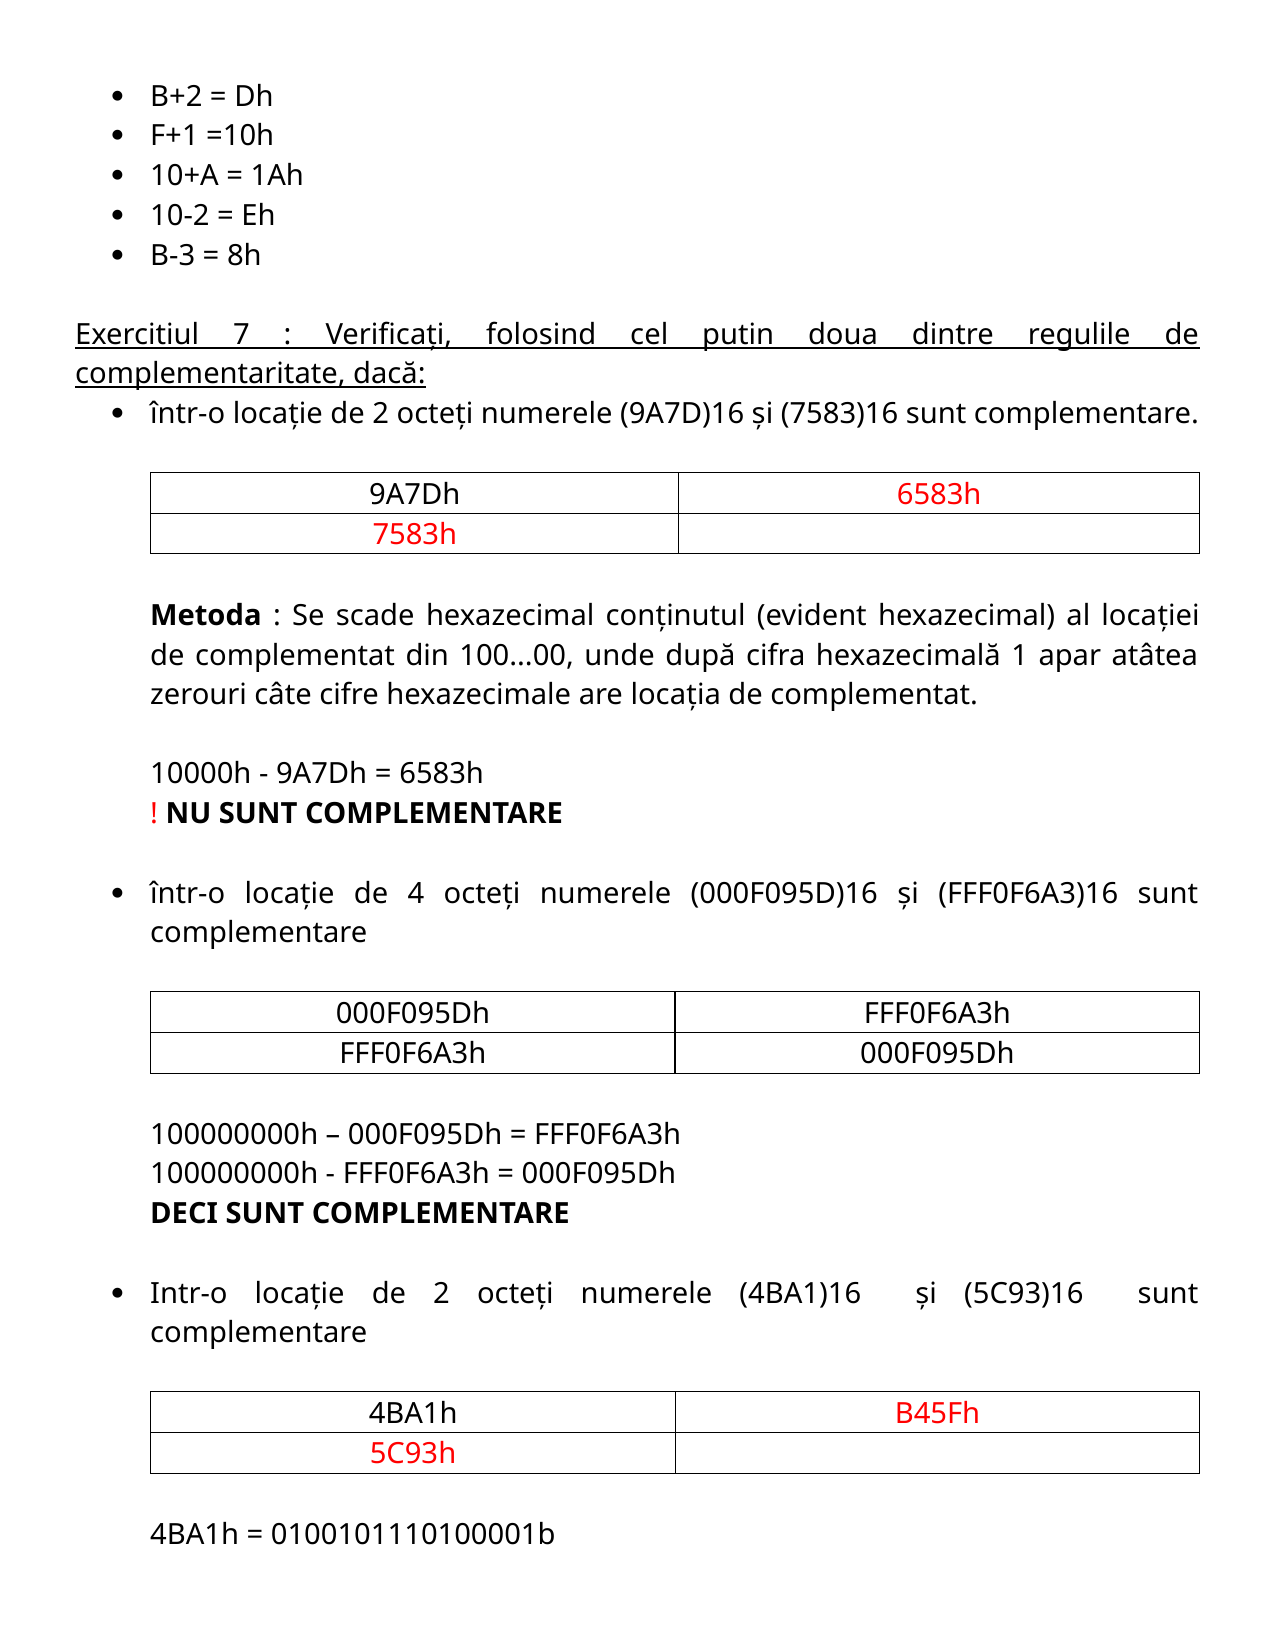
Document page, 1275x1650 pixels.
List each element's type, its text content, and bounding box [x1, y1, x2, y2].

table_cell 000F095Dh [676, 1033, 1199, 1072]
table_header 6583h [679, 473, 1199, 513]
table_cell [679, 514, 1199, 553]
table_cell FFF0F6A3h [151, 1033, 674, 1072]
text Exercitiul 7 : Verificați, folosind cel putin doua dintre regulile de complementaritate, dacă: [75, 313, 1200, 347]
text 100000000h – 000F095Dh = FFF0F6A3h [75, 1113, 1200, 1153]
list într-o locaţie de 2 octeţi numerele (9A7D)16 și (7583)16 sunt complementare. [112, 392, 1200, 432]
text ! NU SUNT COMPLEMENTARE [150, 792, 1200, 832]
text 10000h - 9A7Dh = 6583h [150, 753, 1200, 792]
list B+2 = Dh [112, 75, 1200, 115]
table_cell 7583h [151, 514, 678, 553]
list B-3 = 8h [112, 234, 1200, 273]
table_header 4BA1h [151, 1392, 675, 1432]
table_header 9A7Dh [151, 473, 678, 513]
text DECI SUNT COMPLEMENTARE [75, 1192, 1200, 1232]
table_header FFF0F6A3h [676, 992, 1199, 1032]
table_cell 5C93h [151, 1433, 675, 1472]
text 100000000h - FFF0F6A3h = 000F095Dh [75, 1153, 1200, 1192]
list într-o locație de 4 octeți numerele (000F095D)16 și (FFF0F6A3)16 sunt complementare [112, 872, 1200, 951]
text 4BA1h = 0100101110100001b [150, 1513, 1200, 1553]
list F+1 =10h [112, 115, 1200, 154]
text Exercitiul 7 : Verificați, folosind cel putin doua dintre regulile de complementaritate, dacă: [75, 349, 1200, 392]
table_cell [676, 1433, 1199, 1472]
list 10+A = 1Ah [112, 154, 1200, 194]
list 10-2 = Eh [112, 194, 1200, 234]
table_header 000F095Dh [151, 992, 674, 1032]
text Metoda : Se scade hexazecimal conţinutul (evident hexazecimal) al locaţiei de complementat din 100...00, unde după cifra hexazecimală 1 apar atâtea zerouri câte cifre hexazecimale are locaţia de complementat. [150, 594, 1200, 713]
table_header B45Fh [676, 1392, 1199, 1432]
list Intr-o locație de 2 octeți numerele (4BA1)16 și (5C93)16 sunt complementare [112, 1272, 1200, 1351]
